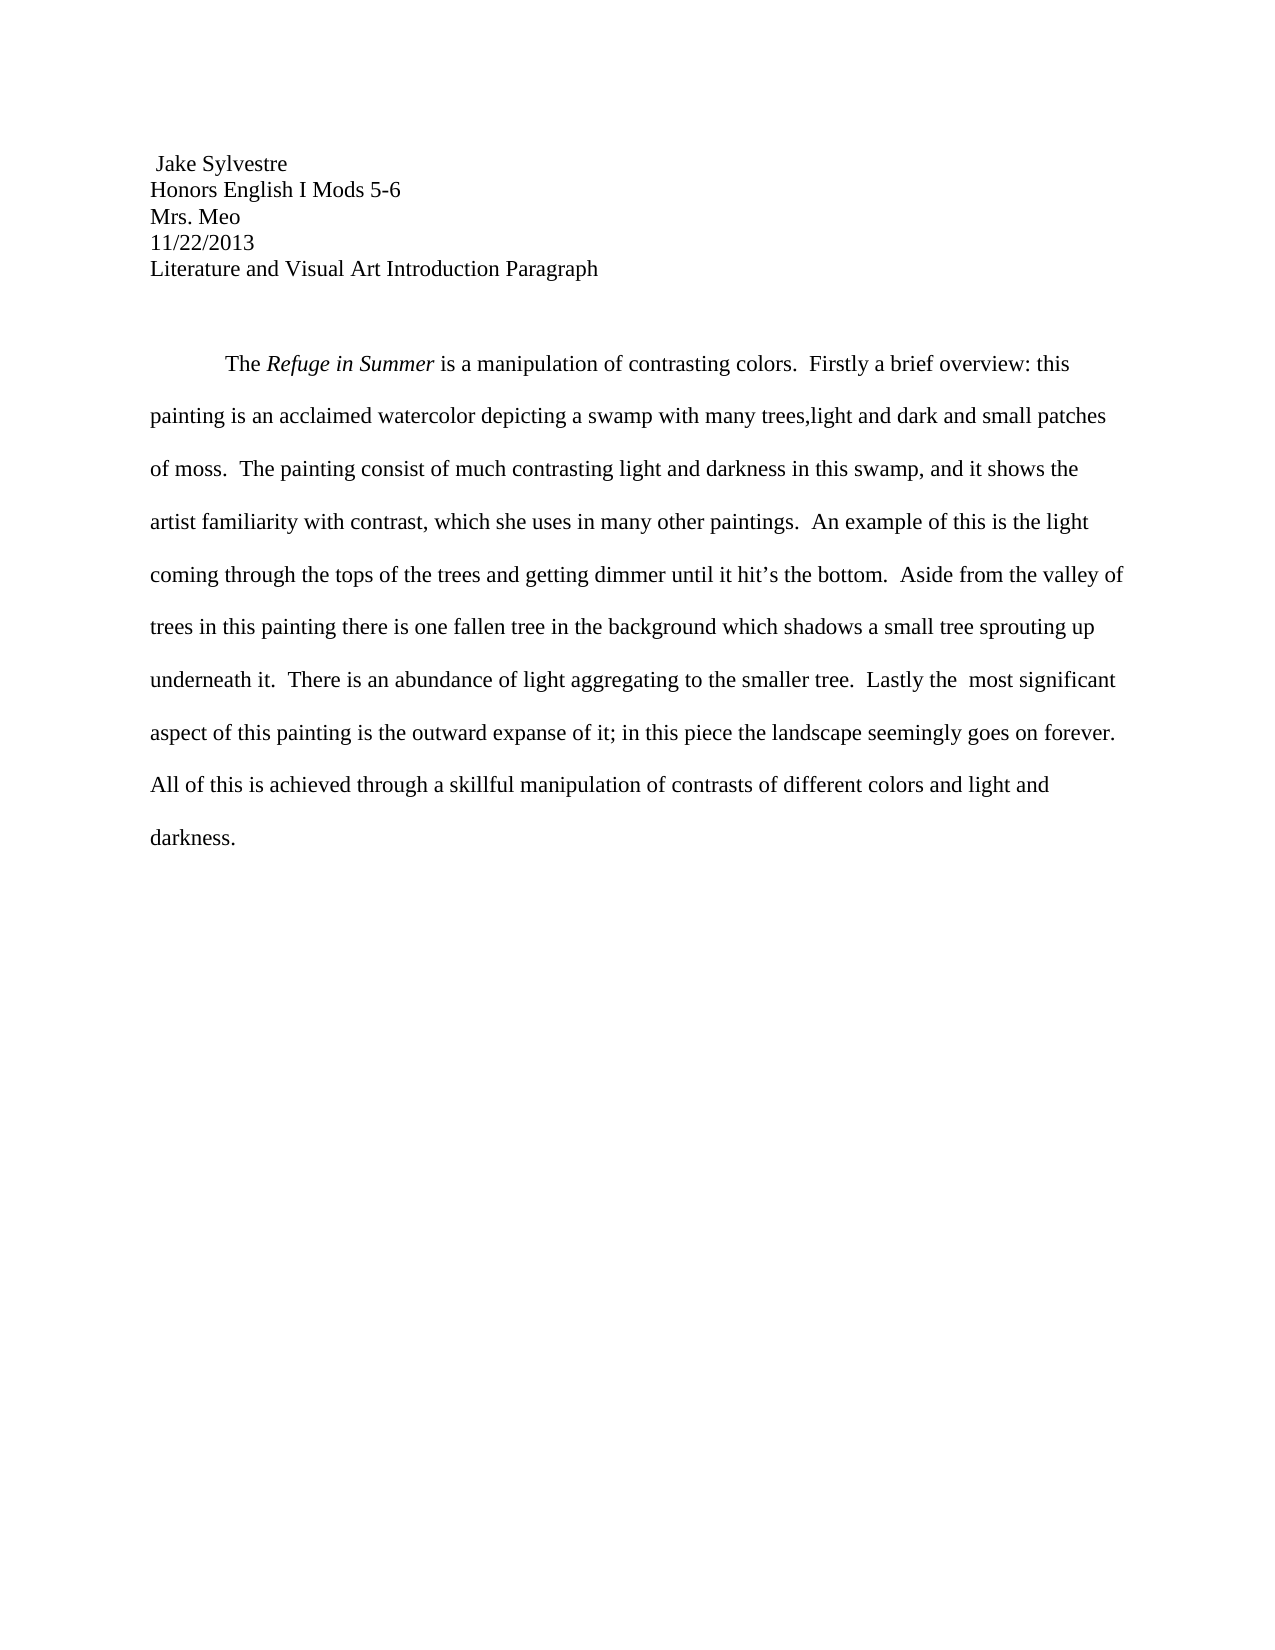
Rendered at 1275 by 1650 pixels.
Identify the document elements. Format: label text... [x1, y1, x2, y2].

text The Refuge in Summer is a manipulation of contrasting colors. Firstly a brief overview: this painting is an acclaimed watercolor depicting a swamp with many trees,light and dark and small patches of moss. The painting consist of much contrasting light and darkness in this swamp, and it shows the artist familiarity with contrast, which she uses in many other paintings. An example of this is the light coming through the tops of the trees and getting dimmer until it hit’s the bottom. Aside from the valley of trees in this painting there is one fallen tree in the background which shadows a small tree sprouting up underneath it. There is an abundance of light aggregating to the smaller tree. Lastly the most significant aspect of this painting is the outward expanse of it; in this piece the landscape seemingly goes on forever. All of this is achieved through a skillful manipulation of contrasts of different colors and light and darkness. [150, 350, 1125, 851]
text Jake Sylvestre Honors English I Mods 5-6 Mrs. Meo 11/22/2013 Literature and Visual Art Introduction Paragraph [150, 150, 1125, 282]
